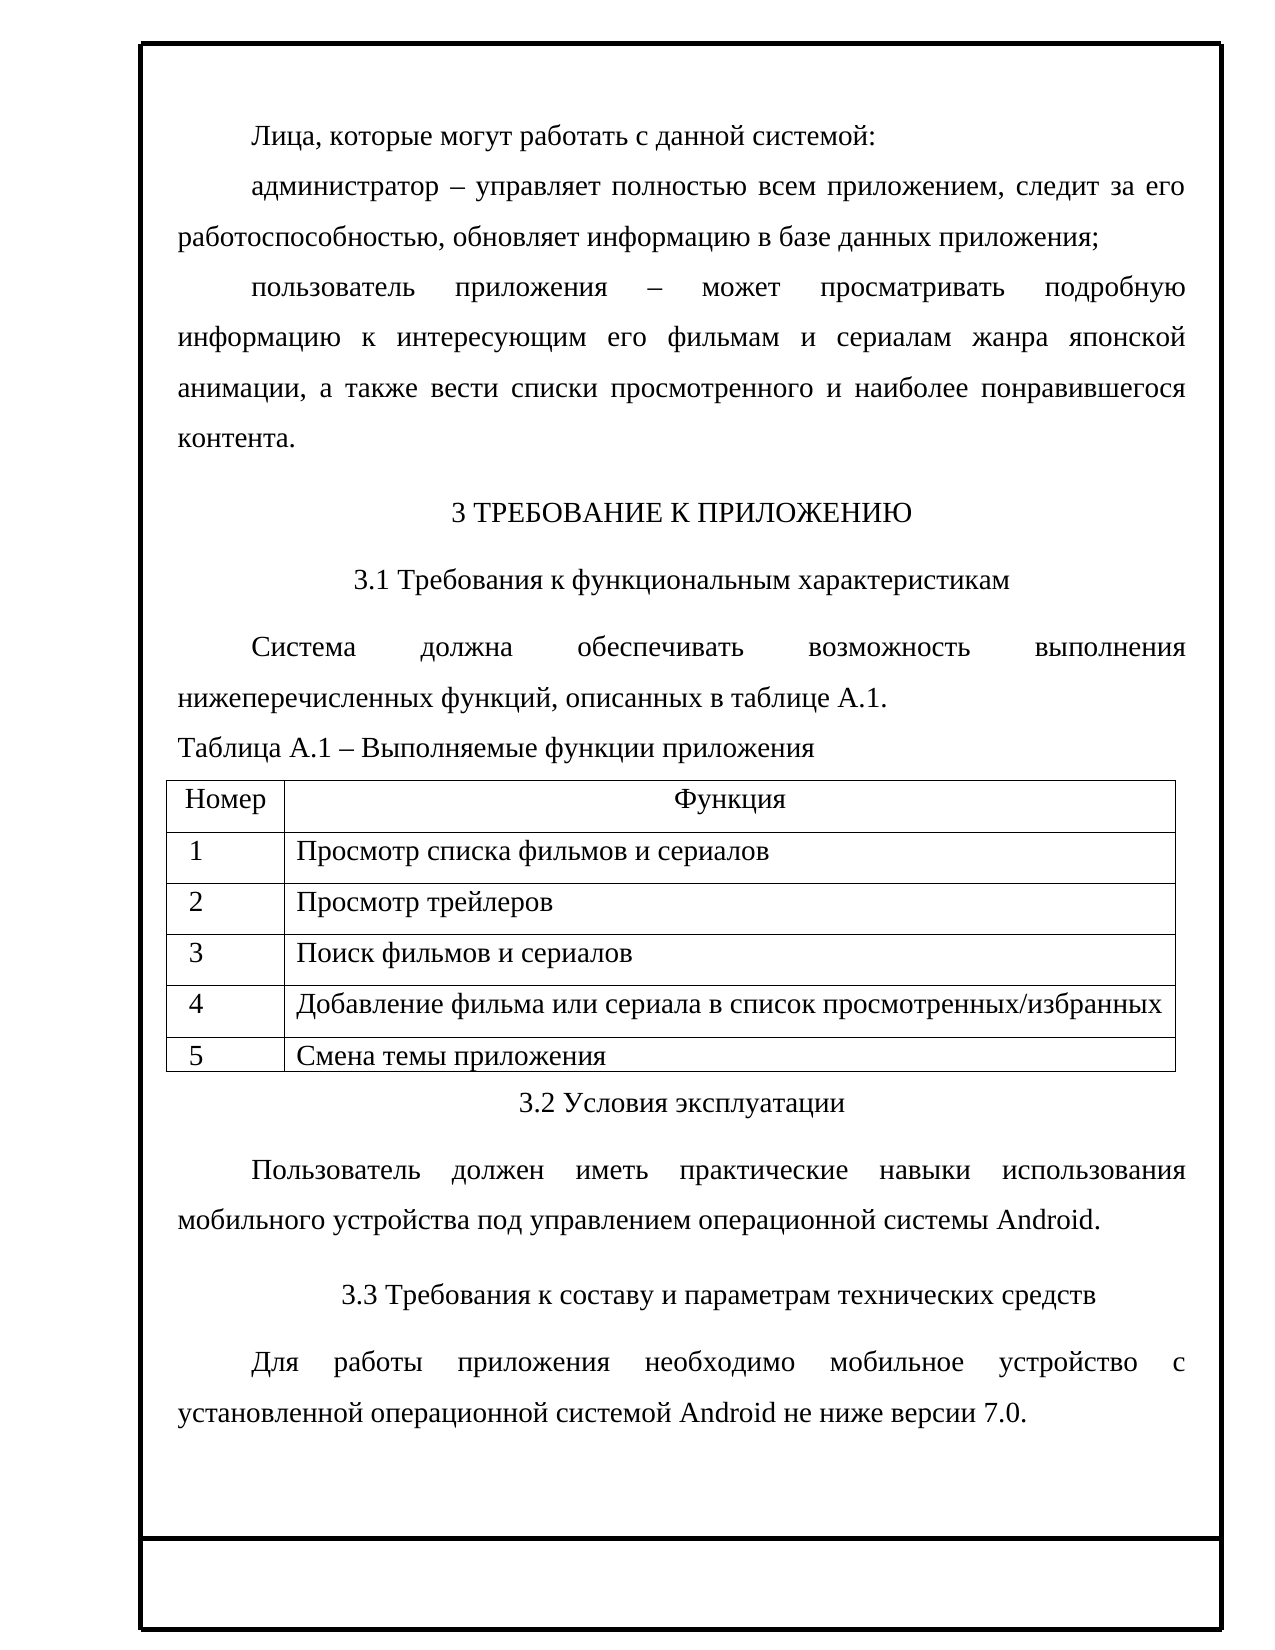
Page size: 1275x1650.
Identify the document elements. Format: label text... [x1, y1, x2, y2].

table_cell [167, 986, 284, 1037]
text администратор – управляет полностью всем приложением, следит за его работоспособностью, обновляет информацию в базе данных приложения; [177, 168, 1186, 252]
text 3.2 Условия эксплуатации [177, 1085, 1186, 1118]
table_cell Поиск фильмов и сериалов [285, 935, 1175, 985]
table_cell [167, 935, 284, 985]
table_header Номер [167, 781, 284, 832]
table_cell Просмотр списка фильмов и сериалов [285, 833, 1175, 883]
table_header Функция [285, 781, 1175, 832]
table_cell Смена темы приложения [285, 1038, 1175, 1071]
text 3 ТРЕБОВАНИЕ К ПРИЛОЖЕНИЮ [177, 495, 1186, 529]
text пользователь приложения – может просматривать подробную информацию к интересующим его фильмам и сериалам жанра японской анимации, а также вести списки просмотренного и наиболее понравившегося контента. [177, 269, 1186, 453]
table_cell Просмотр трейлеров [285, 884, 1175, 934]
text Лица, которые могут работать с данной системой: [177, 118, 1186, 152]
text Система должна обеспечивать возможность выполнения нижеперечисленных функций, описанных в таблице А.1. [177, 629, 1186, 713]
text 3.3 Требования к составу и параметрам технических средств [177, 1277, 1186, 1311]
table_cell [167, 833, 284, 883]
table_cell [167, 884, 284, 934]
text Таблица А.1 – Выполняемые функции приложения [177, 730, 1186, 764]
table_cell Добавление фильма или сериала в список просмотренных/избранных [285, 986, 1175, 1037]
text Пользователь должен иметь практические навыки использования мобильного устройства под управлением операционной системы Android. [177, 1152, 1186, 1236]
table_cell [167, 1038, 284, 1071]
text Для работы приложения необходимо мобильное устройство с установленной операционной системой Android не ниже версии 7.0. [177, 1344, 1186, 1428]
text 3.1 Требования к функциональным характеристикам [177, 562, 1186, 596]
